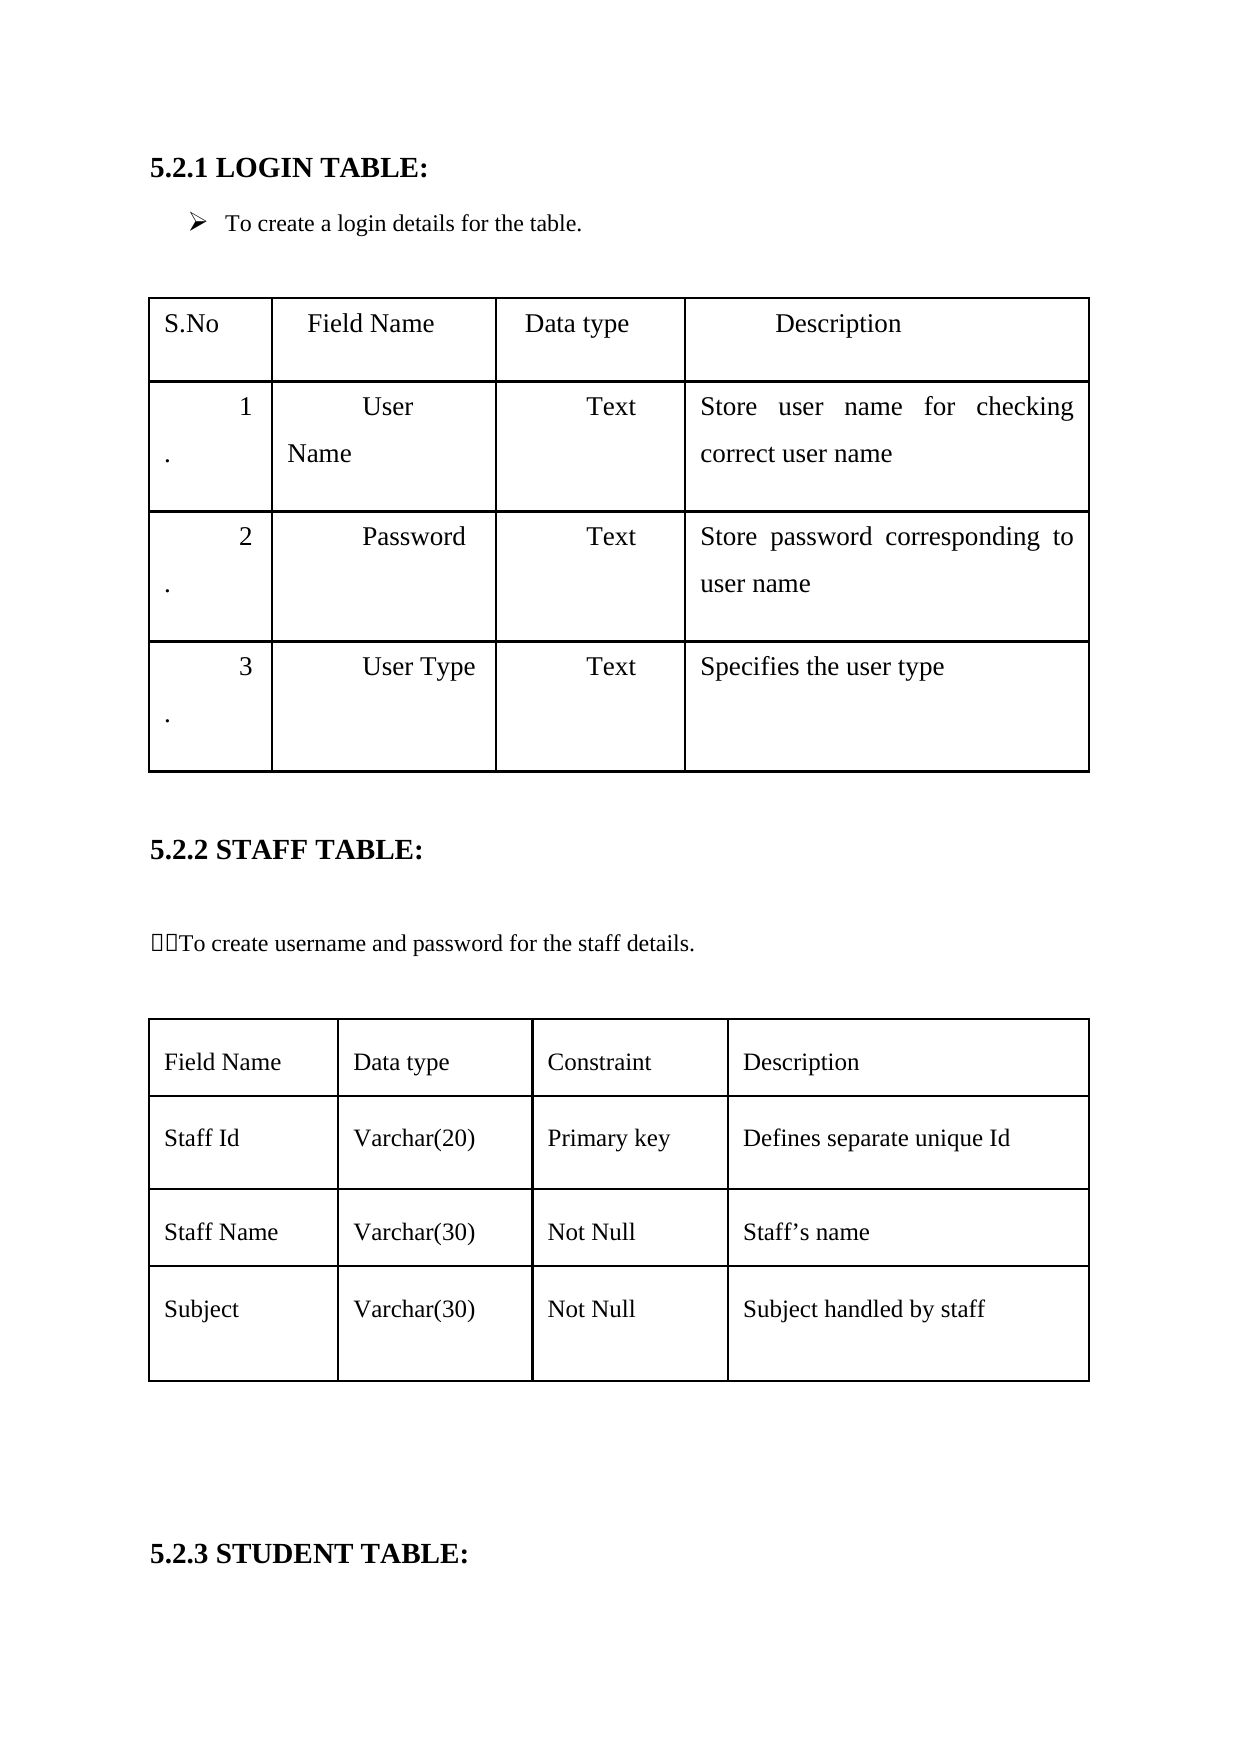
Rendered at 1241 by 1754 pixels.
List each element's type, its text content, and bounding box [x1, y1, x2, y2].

table_cell Text [497, 513, 684, 640]
table_cell Specifies the user type [686, 643, 1088, 770]
table_header S.No [150, 299, 271, 380]
table_cell Not Null [534, 1267, 727, 1380]
table_cell Subject handled by staff [729, 1267, 1088, 1380]
table_cell Store user name for checking correct user name [686, 383, 1088, 510]
text 5.2.3 STUDENT TABLE: [150, 1537, 1090, 1570]
table_cell Store password corresponding to user name [686, 513, 1088, 640]
table_cell Staff Name [150, 1190, 337, 1265]
table_header Data type [497, 299, 684, 380]
table_cell User Name [273, 383, 495, 510]
table_cell 3. [150, 643, 271, 770]
table_header Data type [339, 1020, 531, 1095]
table_cell Text [497, 383, 684, 510]
table_header Field Name [273, 299, 495, 380]
table_cell Staff’s name [729, 1190, 1088, 1265]
table_cell Varchar(30) [339, 1190, 531, 1265]
table_cell Password [273, 513, 495, 640]
table_cell Defines separate unique Id [729, 1097, 1088, 1188]
table_cell Varchar(20) [339, 1097, 531, 1188]
table_header Field Name [150, 1020, 337, 1095]
table_cell Subject [150, 1267, 337, 1380]
table_cell Text [497, 643, 684, 770]
table_cell 1. [150, 383, 271, 510]
text 5.2.1 LOGIN TABLE: [150, 150, 1090, 183]
table_cell Varchar(30) [339, 1267, 531, 1380]
text 5.2.2 STAFF TABLE: [150, 832, 1090, 866]
text To create username and password for the staff details. [150, 926, 1090, 958]
table_header Constraint [534, 1020, 727, 1095]
list To create a login details for the table. [187, 209, 1090, 238]
table_header Description [686, 299, 1088, 380]
table_header Description [729, 1020, 1088, 1095]
table_cell 2. [150, 513, 271, 640]
table_cell User Type [273, 643, 495, 770]
table_cell Staff Id [150, 1097, 337, 1188]
table_cell Primary key [534, 1097, 727, 1188]
table_cell Not Null [534, 1190, 727, 1265]
